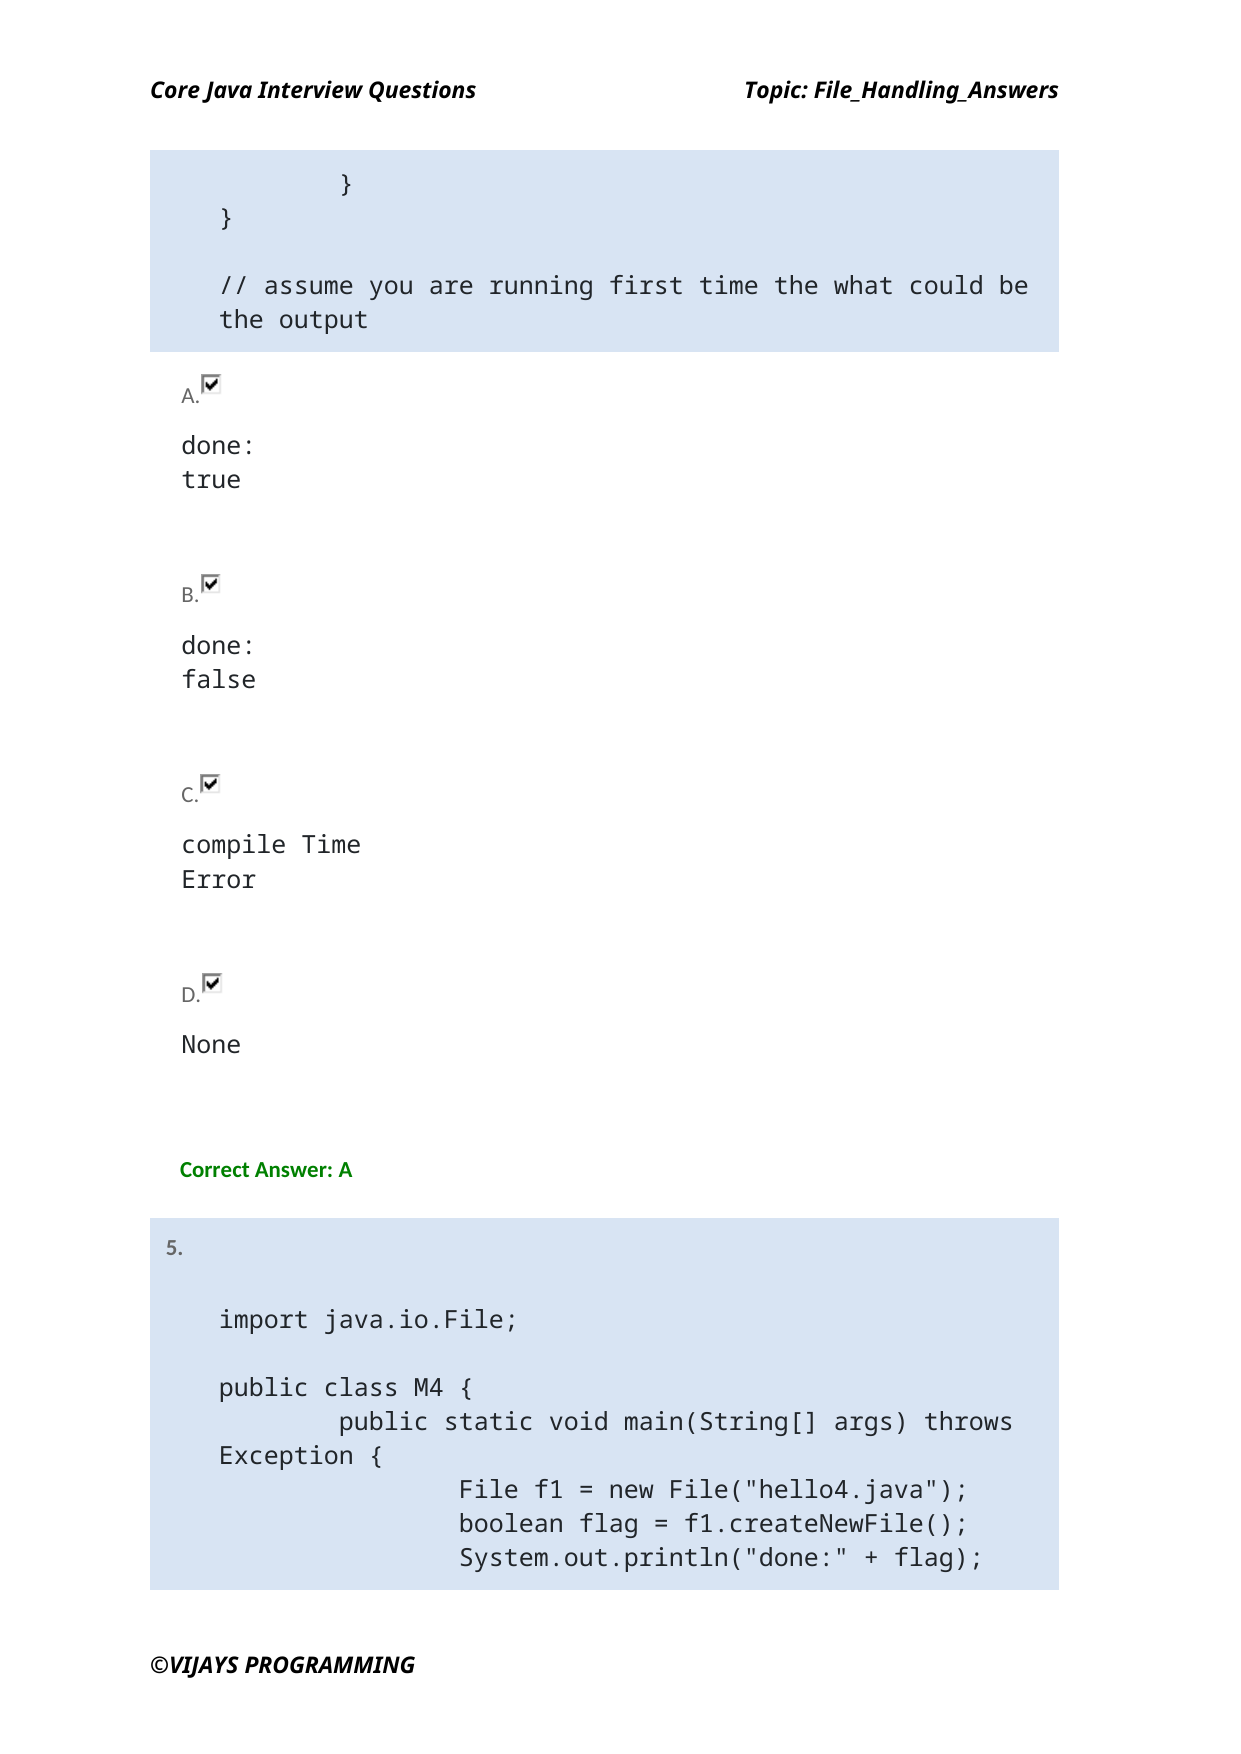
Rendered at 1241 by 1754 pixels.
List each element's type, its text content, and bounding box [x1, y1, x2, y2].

table_cell 4. [150, 150, 203, 352]
table_cell [150, 352, 1090, 1148]
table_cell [203, 150, 1059, 352]
table_header 5. [150, 1218, 203, 1590]
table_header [203, 1218, 1059, 1590]
table_cell Correct Answer: A [150, 1148, 1090, 1218]
